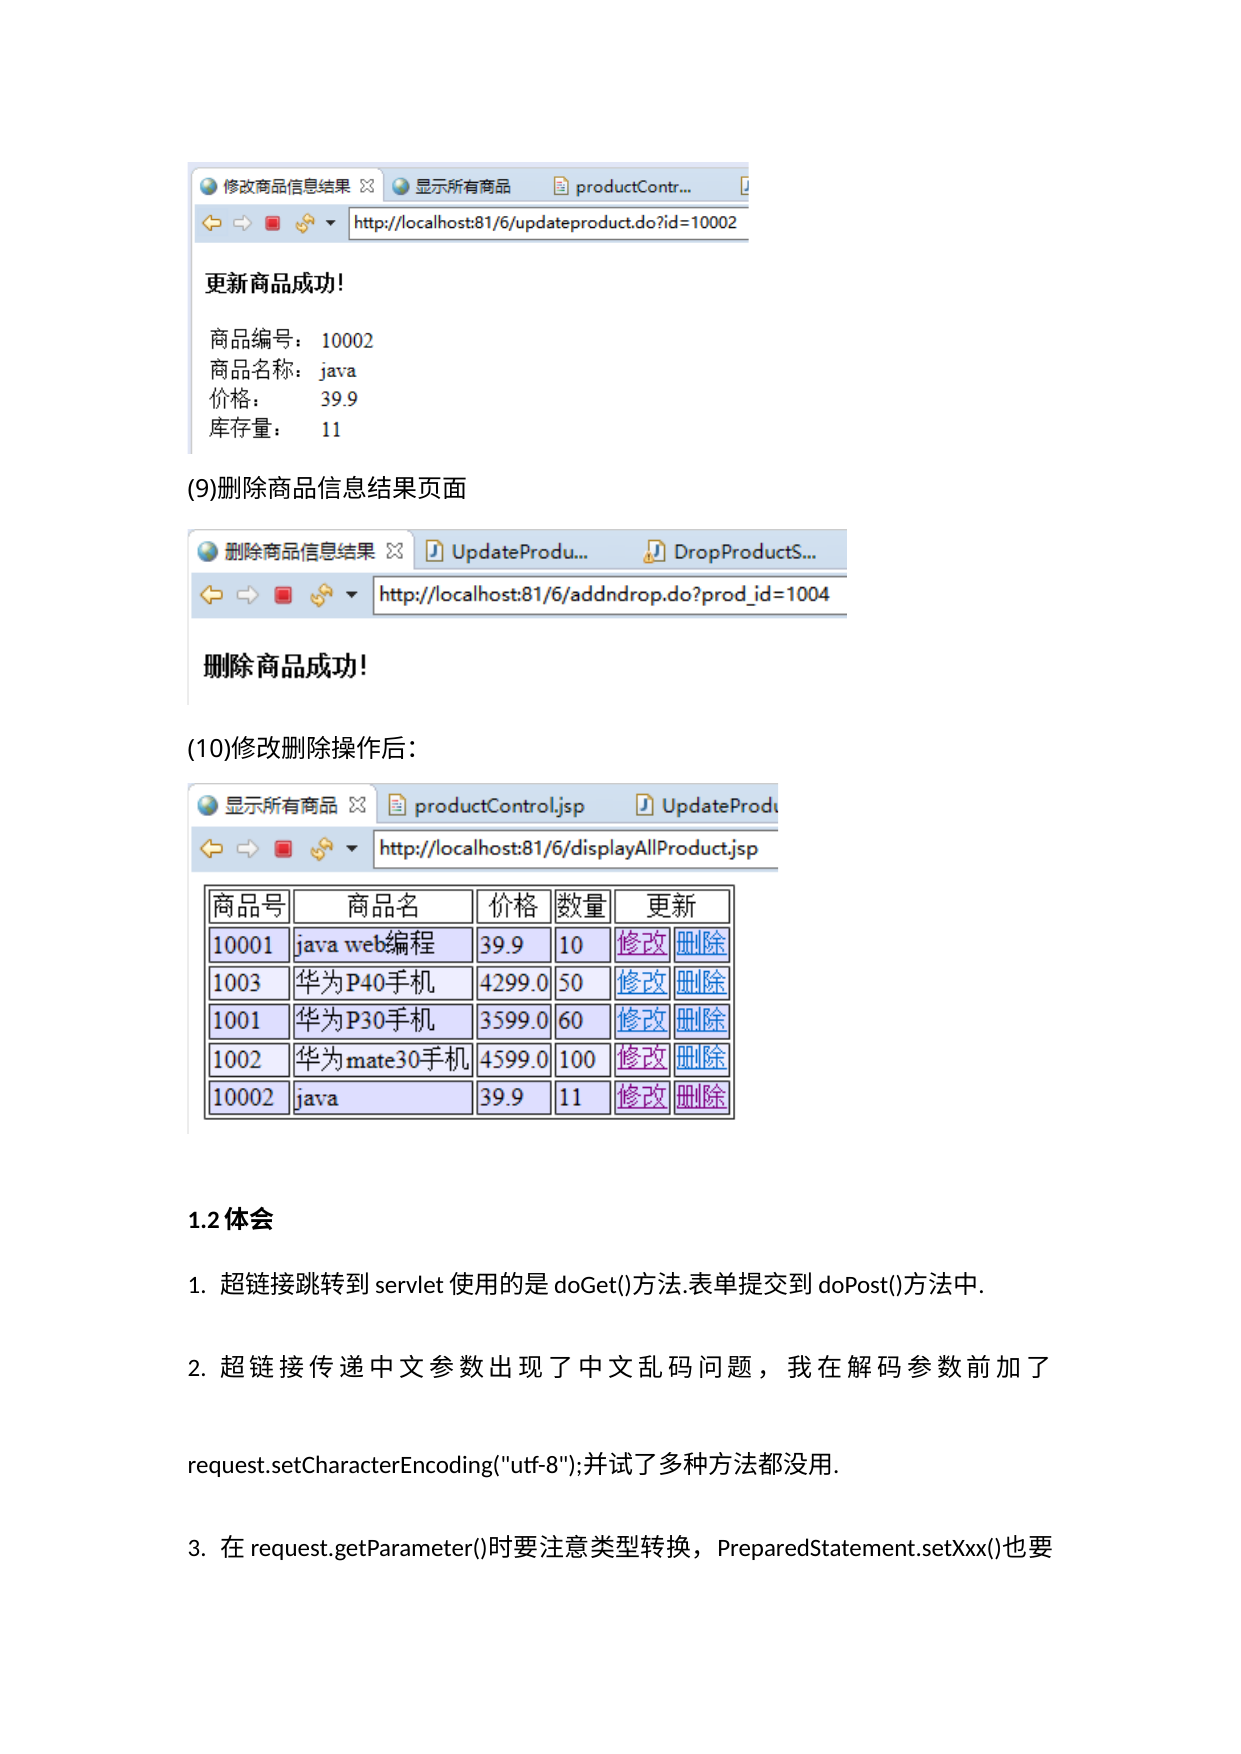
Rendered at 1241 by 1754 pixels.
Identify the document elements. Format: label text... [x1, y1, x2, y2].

picture [187, 529, 847, 705]
picture [187, 783, 779, 1134]
text (10)修改删除操作后： [187, 714, 1053, 779]
list 超链接跳转到servlet使用的是doGet()方法.表单提交到doPost()方法中. [187, 1250, 1053, 1315]
picture [187, 162, 749, 454]
text (9)删除商品信息结果页面 [187, 454, 1053, 519]
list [187, 1513, 1053, 1578]
text 1.2体会 [187, 1185, 1053, 1250]
list 超链接传递中文参数出现了中文乱码问题，我在解码参数前加了request.setCharacterEncoding("utf-8");并试了多种方法都没用. [187, 1333, 1053, 1495]
